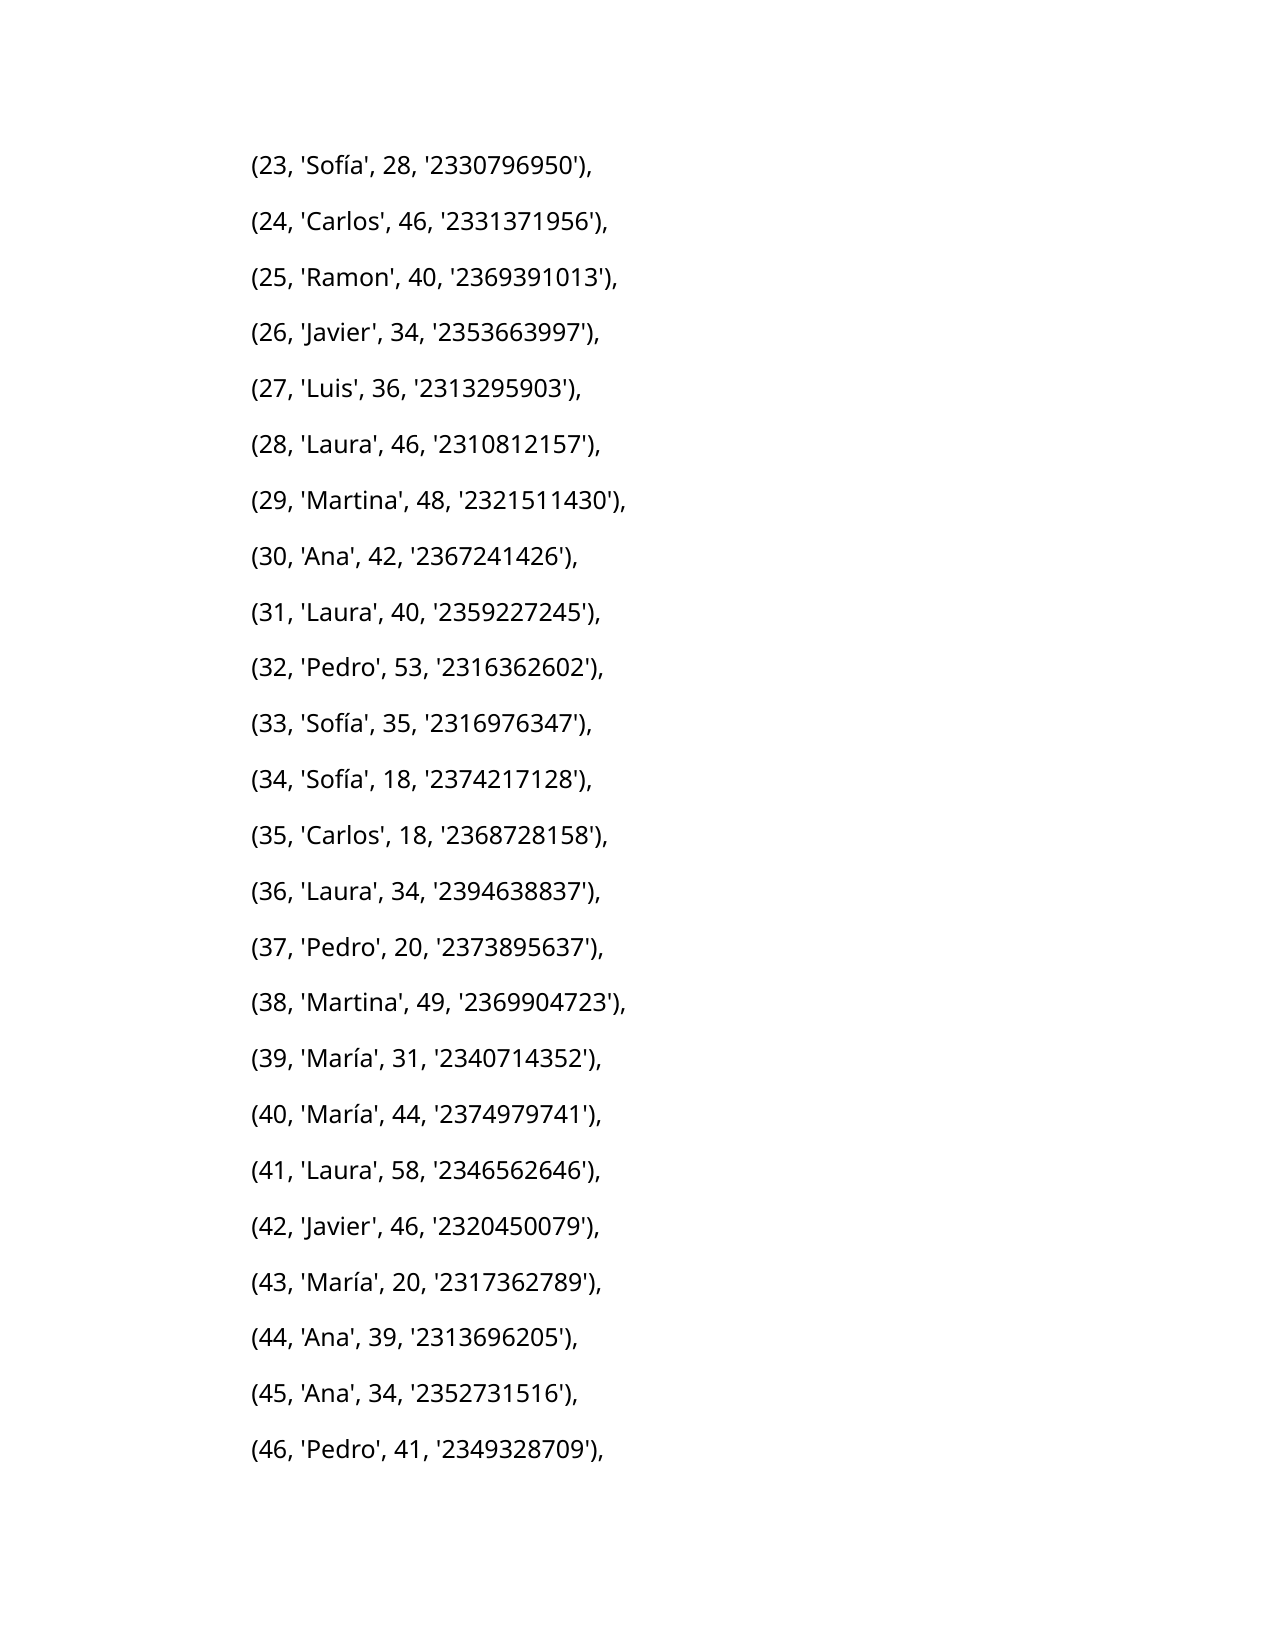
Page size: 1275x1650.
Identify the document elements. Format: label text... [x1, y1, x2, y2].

text (41, 'Laura', 58, '2346562646'), [177, 1153, 1098, 1187]
text (31, 'Laura', 40, '2359227245'), [177, 594, 1098, 628]
text (23, 'Sofía', 28, '2330796950'), [177, 148, 1098, 182]
text (43, 'María', 20, '2317362789'), [177, 1264, 1098, 1298]
text (40, 'María', 44, '2374979741'), [177, 1097, 1098, 1131]
text (37, 'Pedro', 20, '2373895637'), [177, 929, 1098, 963]
text (33, 'Sofía', 35, '2316976347'), [177, 706, 1098, 740]
text (42, 'Javier', 46, '2320450079'), [177, 1208, 1098, 1242]
text (44, 'Ana', 39, '2313696205'), [177, 1320, 1098, 1354]
text (24, 'Carlos', 46, '2331371956'), [177, 203, 1098, 237]
text (35, 'Carlos', 18, '2368728158'), [177, 818, 1098, 852]
text (45, 'Ana', 34, '2352731516'), [177, 1376, 1098, 1410]
text (38, 'Martina', 49, '2369904723'), [177, 985, 1098, 1019]
text (32, 'Pedro', 53, '2316362602'), [177, 650, 1098, 684]
text (28, 'Laura', 46, '2310812157'), [177, 427, 1098, 461]
text (25, 'Ramon', 40, '2369391013'), [177, 259, 1098, 293]
text (29, 'Martina', 48, '2321511430'), [177, 483, 1098, 517]
text (36, 'Laura', 34, '2394638837'), [177, 873, 1098, 907]
text (39, 'María', 31, '2340714352'), [177, 1041, 1098, 1075]
text (34, 'Sofía', 18, '2374217128'), [177, 762, 1098, 796]
text (46, 'Pedro', 41, '2349328709'), [177, 1432, 1098, 1466]
text (26, 'Javier', 34, '2353663997'), [177, 315, 1098, 349]
text (30, 'Ana', 42, '2367241426'), [177, 538, 1098, 572]
text (27, 'Luis', 36, '2313295903'), [177, 371, 1098, 405]
